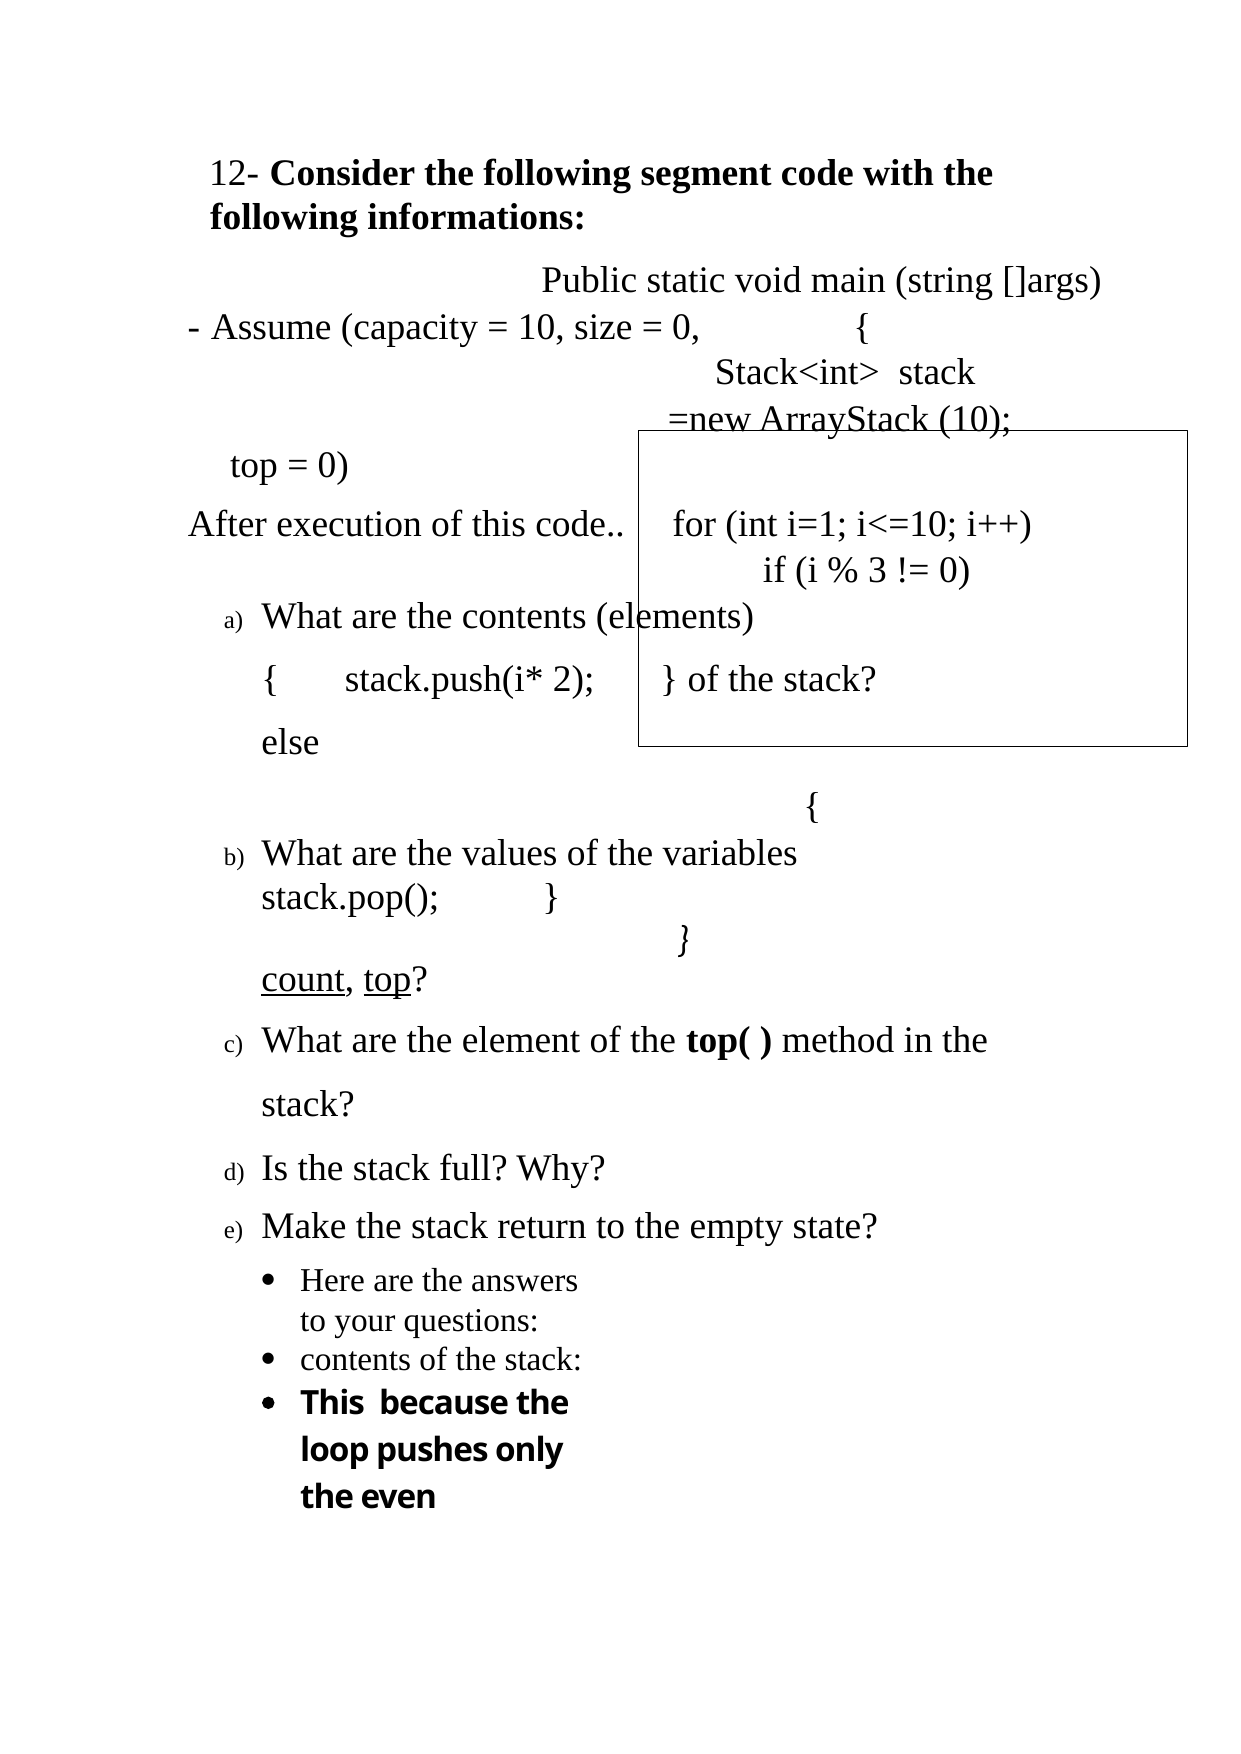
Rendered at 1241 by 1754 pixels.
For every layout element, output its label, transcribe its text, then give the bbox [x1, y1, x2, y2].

text top = 0) [187, 443, 1053, 486]
text - Assume (capacity = 10, size = 0, { [187, 304, 1053, 347]
list This because the loop pushes only the even [262, 1379, 590, 1518]
text Public static void main (string []args) [187, 258, 1053, 301]
list What are the element of the top( ) method in the stack? [223, 1017, 1053, 1124]
text Stack<int> stack =new ArrayStack (10); [668, 349, 1053, 439]
text } count, top? [261, 920, 717, 1000]
list What are the values of the variables stack.pop(); } [223, 830, 1053, 918]
list Is the stack full? Why? [223, 1146, 1053, 1189]
text if (i % 3 != 0) [187, 547, 1053, 590]
list Here are the answers to your questions: [262, 1261, 590, 1338]
text { [187, 783, 1053, 827]
list What are the contents (elements) { stack.push(i* 2); } of the stack? else [223, 594, 1053, 763]
list contents of the stack: [262, 1339, 590, 1378]
list Make the stack return to the empty state? [223, 1203, 1053, 1246]
text 12- Consider the following segment code with the following informations: [209, 150, 1053, 237]
picture [639, 438, 1187, 739]
text After execution of this code.. for (int i=1; i<=10; i++) [187, 502, 1053, 545]
